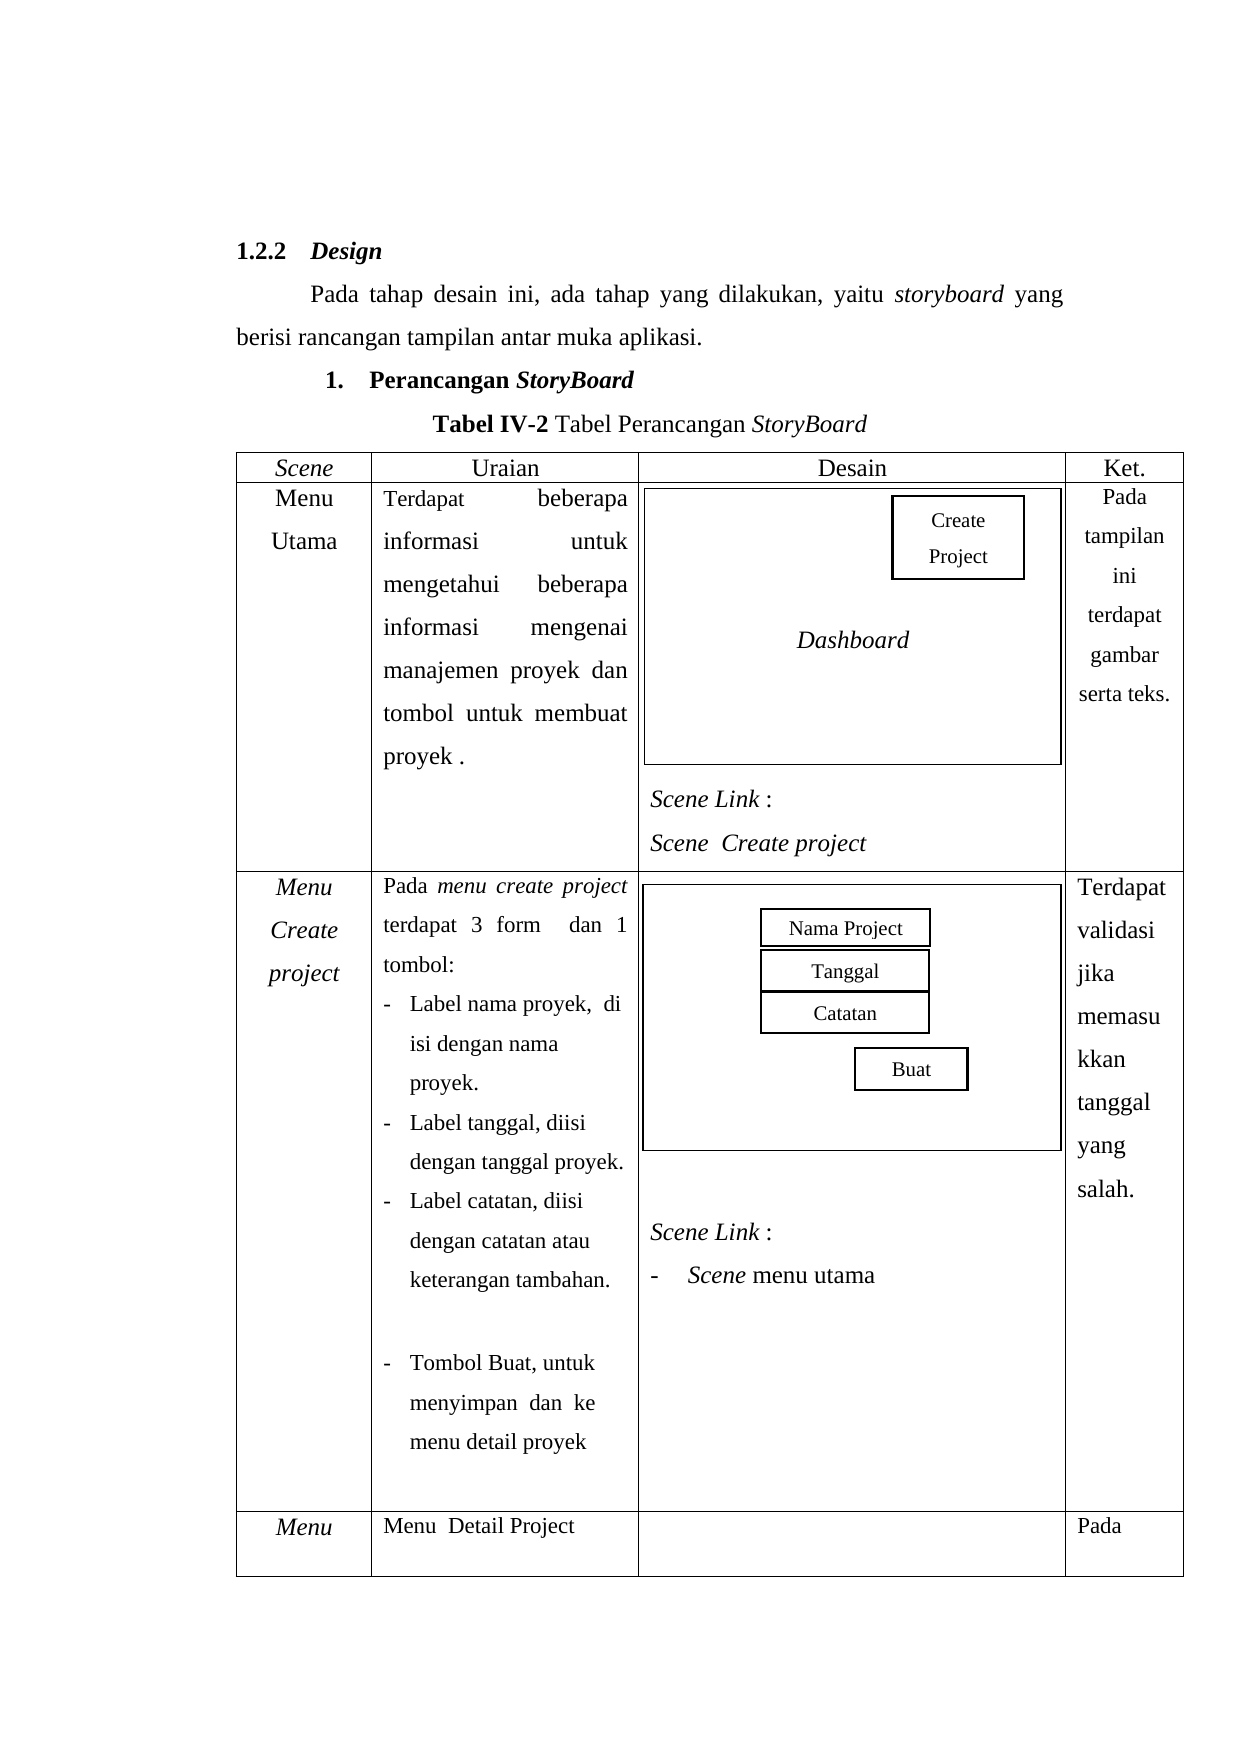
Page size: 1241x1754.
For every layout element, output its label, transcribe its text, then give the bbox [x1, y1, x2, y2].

table_cell Terdapat beberapa informasi untuk mengetahui beberapa informasi mengenai manajemen proyek dan tombol untuk membuat proyek . [372, 483, 638, 871]
table_cell Scene Link : Scene menu utama [639, 872, 1065, 1511]
table_cell Menu Create project [237, 872, 371, 1511]
table_cell Pada menu create project terdapat 3 form dan 1 tombol: Label nama proyek, di isi dengan nama proyek. Label tanggal, diisi dengan tanggal proyek. Label catatan, diisi dengan catatan atau keterangan tambahan. Tombol Buat, untuk menyimpan dan ke menu detail proyek [372, 872, 638, 1511]
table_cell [1066, 1512, 1183, 1576]
list Perancangan StoryBoard [325, 366, 1063, 394]
subtitle Design [236, 236, 1063, 265]
table_header Desain [639, 453, 1065, 482]
text Tabel IV-2 Tabel Perancangan StoryBoard [236, 409, 1063, 437]
text Pada tahap desain ini, ada tahap yang dilakukan, yaitu storyboard yang berisi rancangan tampilan antar muka aplikasi. [236, 279, 1063, 351]
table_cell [639, 1512, 1065, 1576]
table_cell Terdapat validasi jika memasukkan tanggal yang salah. [1066, 872, 1183, 1511]
table_cell Pada tampilan ini terdapat gambar serta teks. [1066, 483, 1183, 871]
table_header Scene [237, 453, 371, 482]
table_header Ket. [1066, 453, 1183, 482]
table_cell Menu Utama [237, 483, 371, 871]
table_cell Scene Link : Scene Create project [639, 483, 1065, 871]
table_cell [372, 1512, 638, 1576]
table_cell Menu Detail Project [237, 1512, 371, 1576]
table_header Uraian [372, 453, 638, 482]
